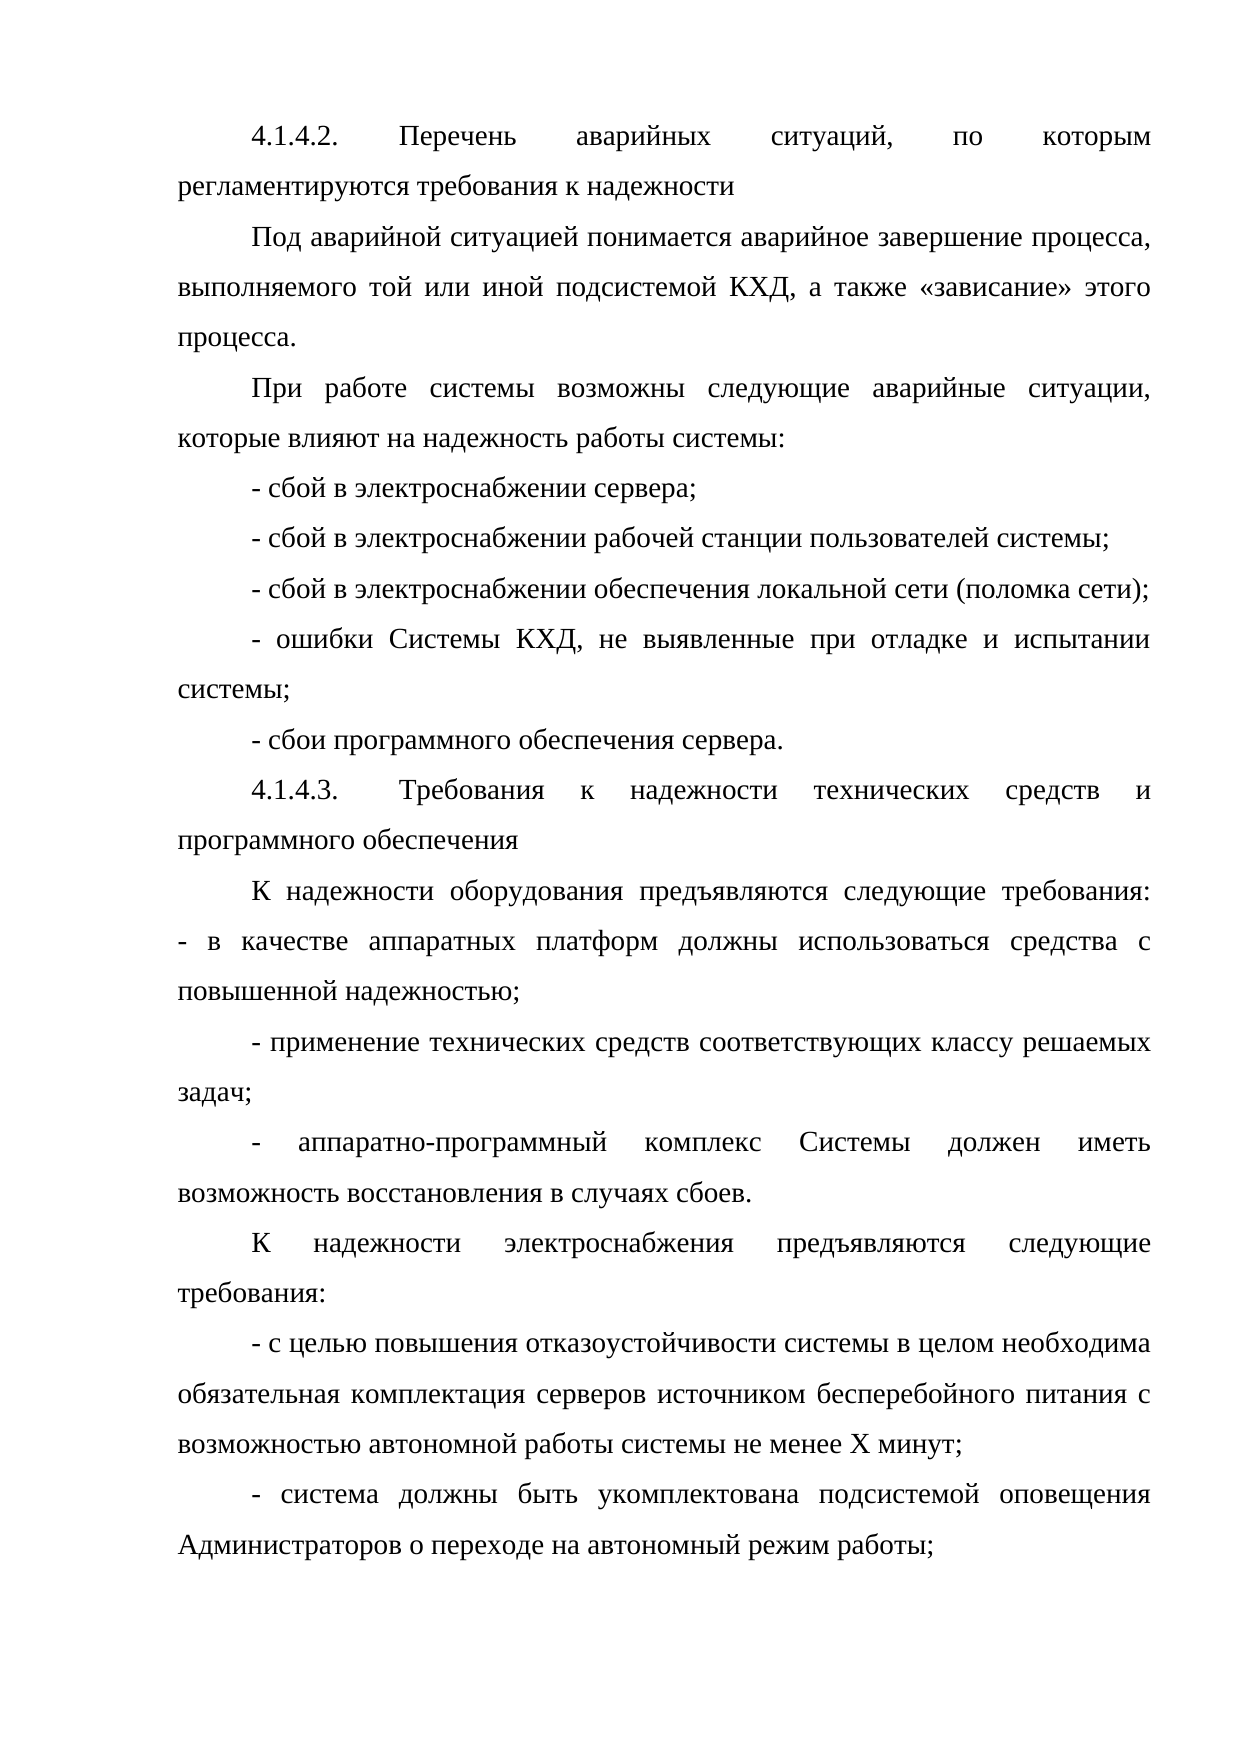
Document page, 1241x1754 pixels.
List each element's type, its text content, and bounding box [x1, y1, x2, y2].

text - сбой в электроснабжении сервера; [177, 470, 1152, 504]
text - с целью повышения отказоустойчивости системы в целом необходима обязательная комплектация серверов источником бесперебойного питания с возможностью автономной работы системы не менее X минут; [177, 1326, 1152, 1460]
text К надежности оборудования предъявляются следующие требования: - в качестве аппаратных платформ должны использоваться средства с повышенной надежностью; [177, 873, 1152, 1007]
text Под аварийной ситуацией понимается аварийное завершение процесса, выполняемого той или иной подсистемой КХД, а также «зависание» этого процесса. [177, 219, 1152, 353]
list Перечень аварийных ситуаций, по которым регламентируются требования к надежности [177, 118, 1152, 202]
text К надежности электроснабжения предъявляются следующие требования: [177, 1225, 1152, 1309]
text - сбой в электроснабжении рабочей станции пользователей системы; [177, 521, 1152, 554]
text - сбой в электроснабжении обеспечения локальной сети (поломка сети); [177, 571, 1152, 604]
text - сбои программного обеспечения сервера. [177, 722, 1152, 755]
text - применение технических средств соответствующих классу решаемых задач; [177, 1024, 1152, 1108]
text При работе системы возможны следующие аварийные ситуации, которые влияют на надежность работы системы: [177, 370, 1152, 453]
text - система должны быть укомплектована подсистемой оповещения Администраторов о переходе на автономный режим работы; [177, 1477, 1152, 1560]
text - аппаратно-программный комплекс Системы должен иметь возможность восстановления в случаях сбоев. [177, 1124, 1152, 1208]
list Требования к надежности технических средств и программного обеспечения [177, 772, 1152, 856]
text - ошибки Системы КХД, не выявленные при отладке и испытании системы; [177, 621, 1152, 705]
